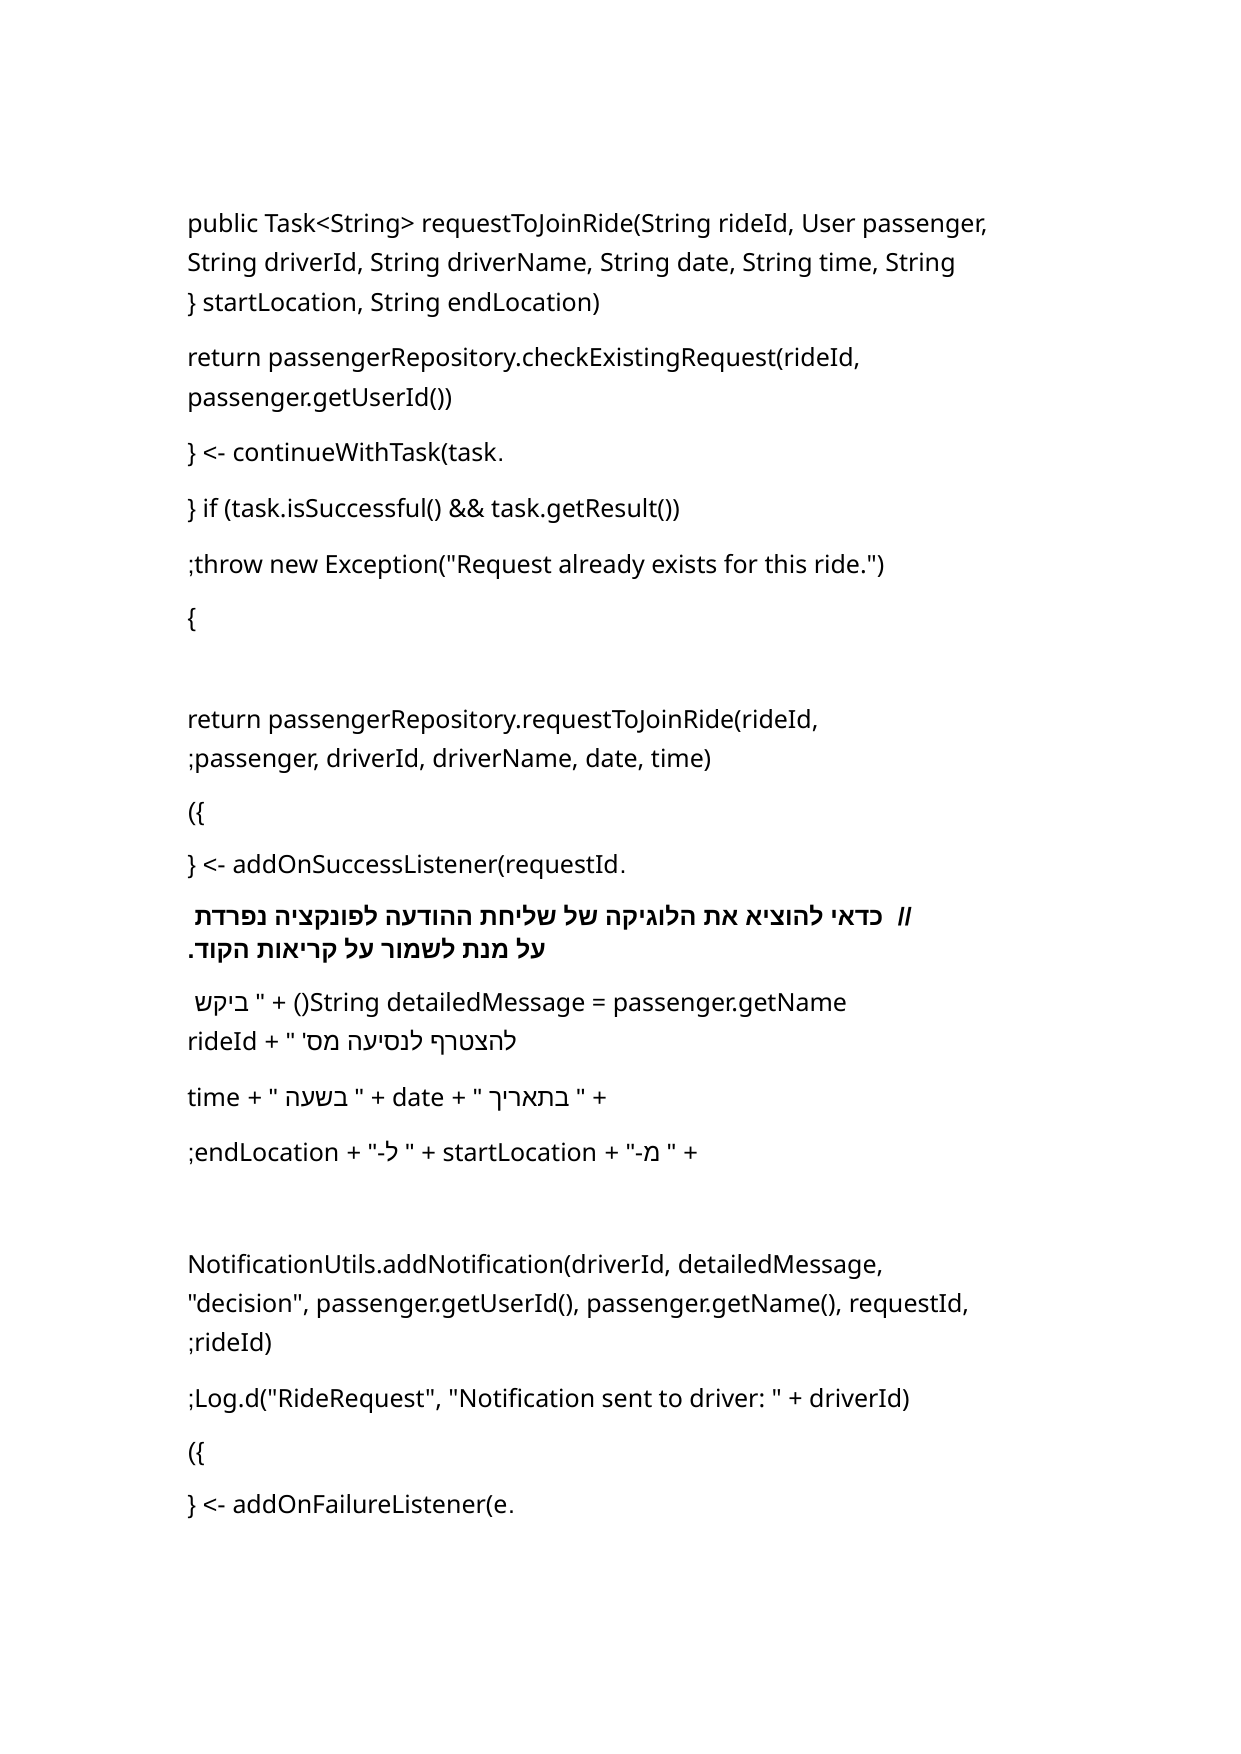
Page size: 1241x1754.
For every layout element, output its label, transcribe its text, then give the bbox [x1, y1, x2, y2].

text // כדאי להוציא את הלוגיקה של שליחת ההודעה לפונקציה נפרדת על מנת לשמור על קריאות הקוד. [187, 902, 1053, 964]
text return passengerRepository.checkExistingRequest(rideId, passenger.getUserId()) [187, 340, 1053, 413]
text return passengerRepository.requestToJoinRide(rideId, passenger, driverId, driverName, date, time); [187, 702, 1053, 775]
text public Task<String> requestToJoinRide(String rideId, User passenger, String driverId, String driverName, String date, String time, String startLocation, String endLocation) { [187, 206, 1053, 318]
text }) [187, 797, 1053, 826]
text if (task.isSuccessful() && task.getResult()) { [187, 491, 1053, 525]
text + " מ-" + startLocation + " ל-" + endLocation; [187, 1135, 1053, 1169]
text + " בתאריך " + date + " בשעה " + time [187, 1079, 1053, 1113]
text throw new Exception("Request already exists for this ride."); [187, 547, 1053, 581]
text NotificationUtils.addNotification(driverId, detailedMessage, "decision", passenger.getUserId(), passenger.getName(), requestId, rideId); [187, 1247, 1053, 1359]
text }) [187, 1437, 1053, 1466]
text .continueWithTask(task -> { [187, 435, 1053, 469]
text String detailedMessage = passenger.getName() + " ביקש להצטרף לנסיעה מס' " + rideId [187, 985, 1053, 1057]
text .addOnFailureListener(e -> { [187, 1486, 1053, 1521]
text } [187, 602, 1053, 631]
text Log.d("RideRequest", "Notification sent to driver: " + driverId); [187, 1381, 1053, 1415]
text .addOnSuccessListener(requestId -> { [187, 847, 1053, 881]
